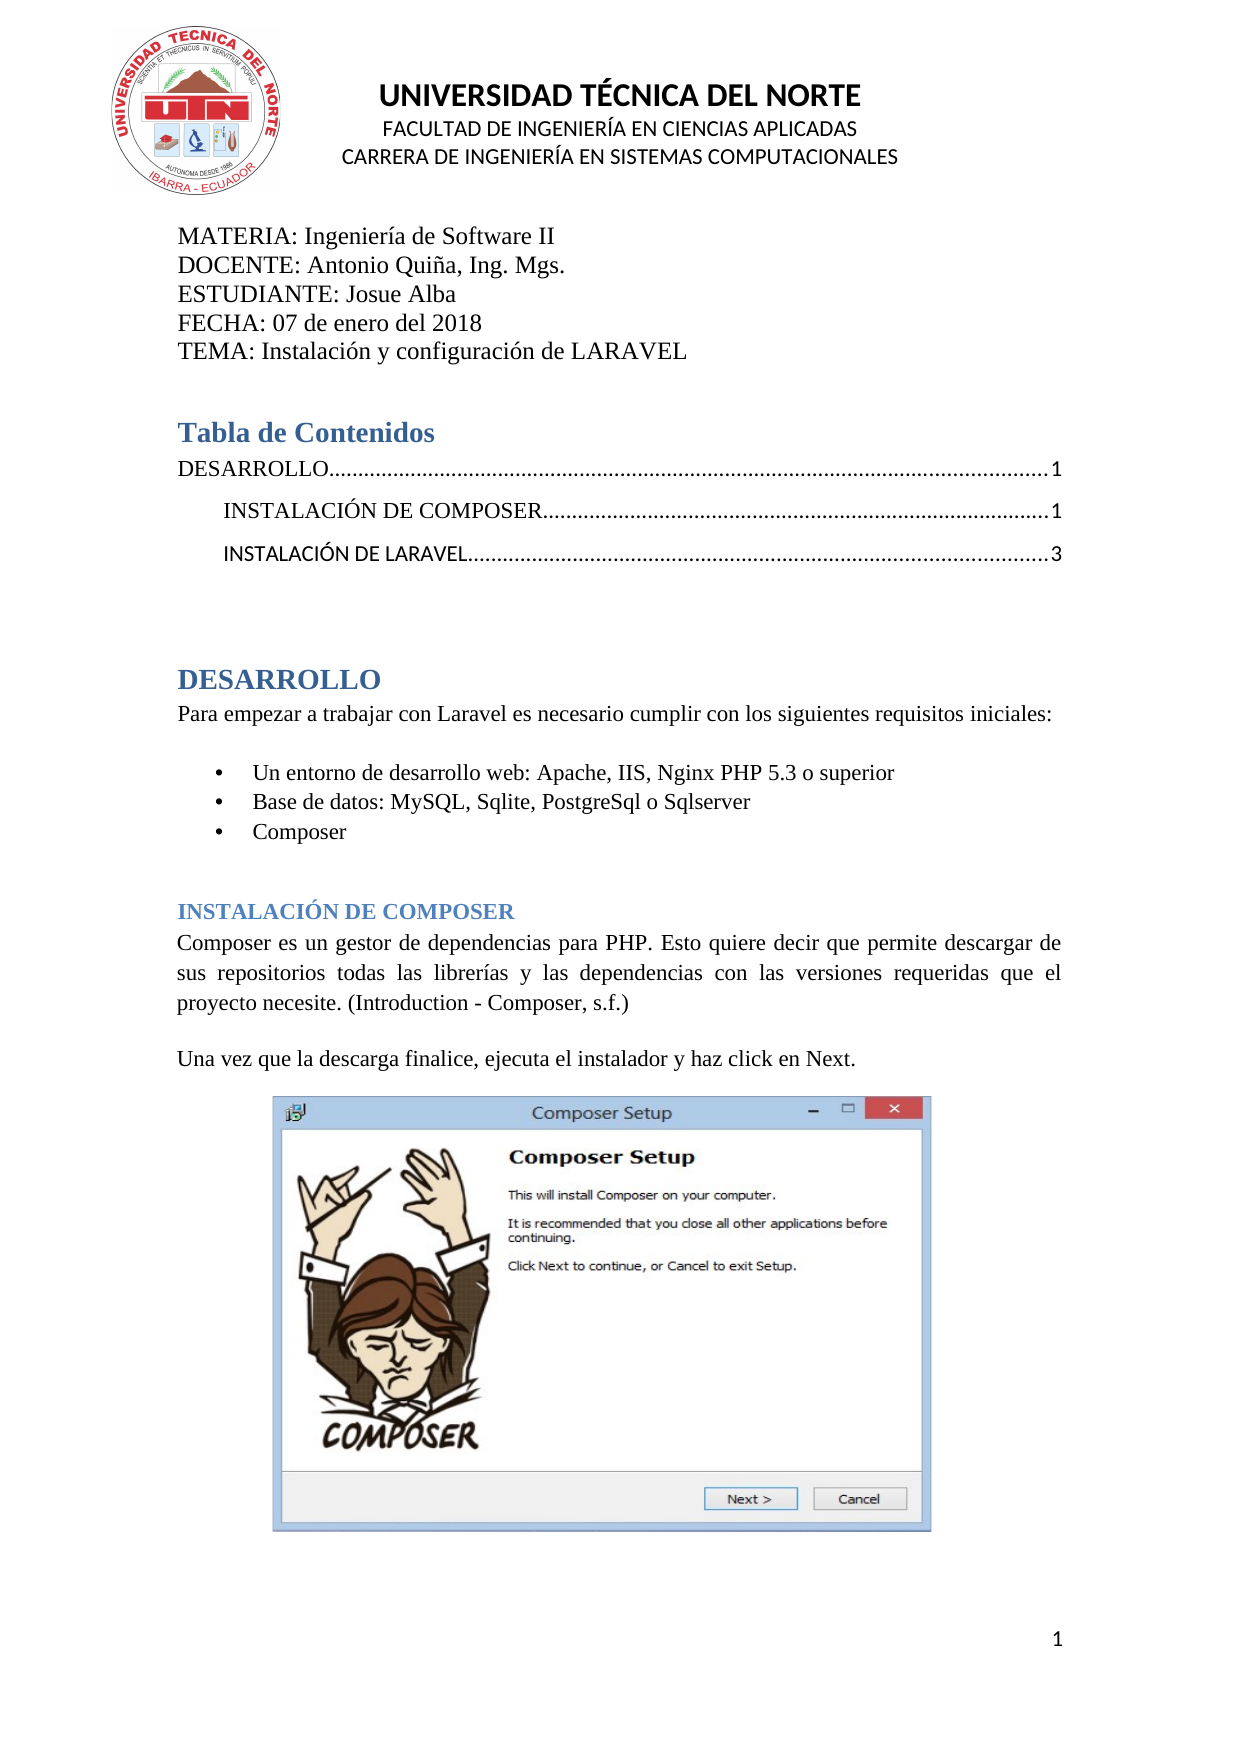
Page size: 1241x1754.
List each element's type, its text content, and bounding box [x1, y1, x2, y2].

list Composer [215, 818, 1063, 844]
text Para empezar a trabajar con Laravel es necesario cumplir con los siguientes requisitos iniciales: [177, 700, 1063, 727]
picture [111, 26, 281, 195]
text ESTUDIANTE: Josue Alba [177, 279, 1063, 308]
text Una vez que la descarga finalice, ejecuta el instalador y haz click en Next. [177, 1045, 1063, 1072]
list Un entorno de desarrollo web: Apache, IIS, Nginx PHP 5.3 o superior [215, 759, 1063, 785]
subtitle DESARROLLO [177, 662, 1063, 695]
list Base de datos: MySQL, Sqlite, PostgreSql o Sqlserver [215, 788, 1063, 815]
text FECHA: 07 de enero del 2018 [177, 308, 1063, 336]
text TEMA: Instalación y configuración de LARAVEL [177, 336, 1063, 365]
text MATERIA: Ingeniería de Software II [177, 221, 1063, 250]
picture [272, 1096, 932, 1532]
subtitle INSTALACIÓN DE COMPOSER [177, 898, 1063, 925]
text Composer es un gestor de dependencias para PHP. Esto quiere decir que permite descargar de sus repositorios todas las librerías y las dependencias con las versiones requeridas que el proyecto necesite. (Introduction - Composer, s.f.) [177, 929, 1063, 1015]
text DOCENTE: Antonio Quiña, Ing. Mgs. [177, 250, 1063, 279]
